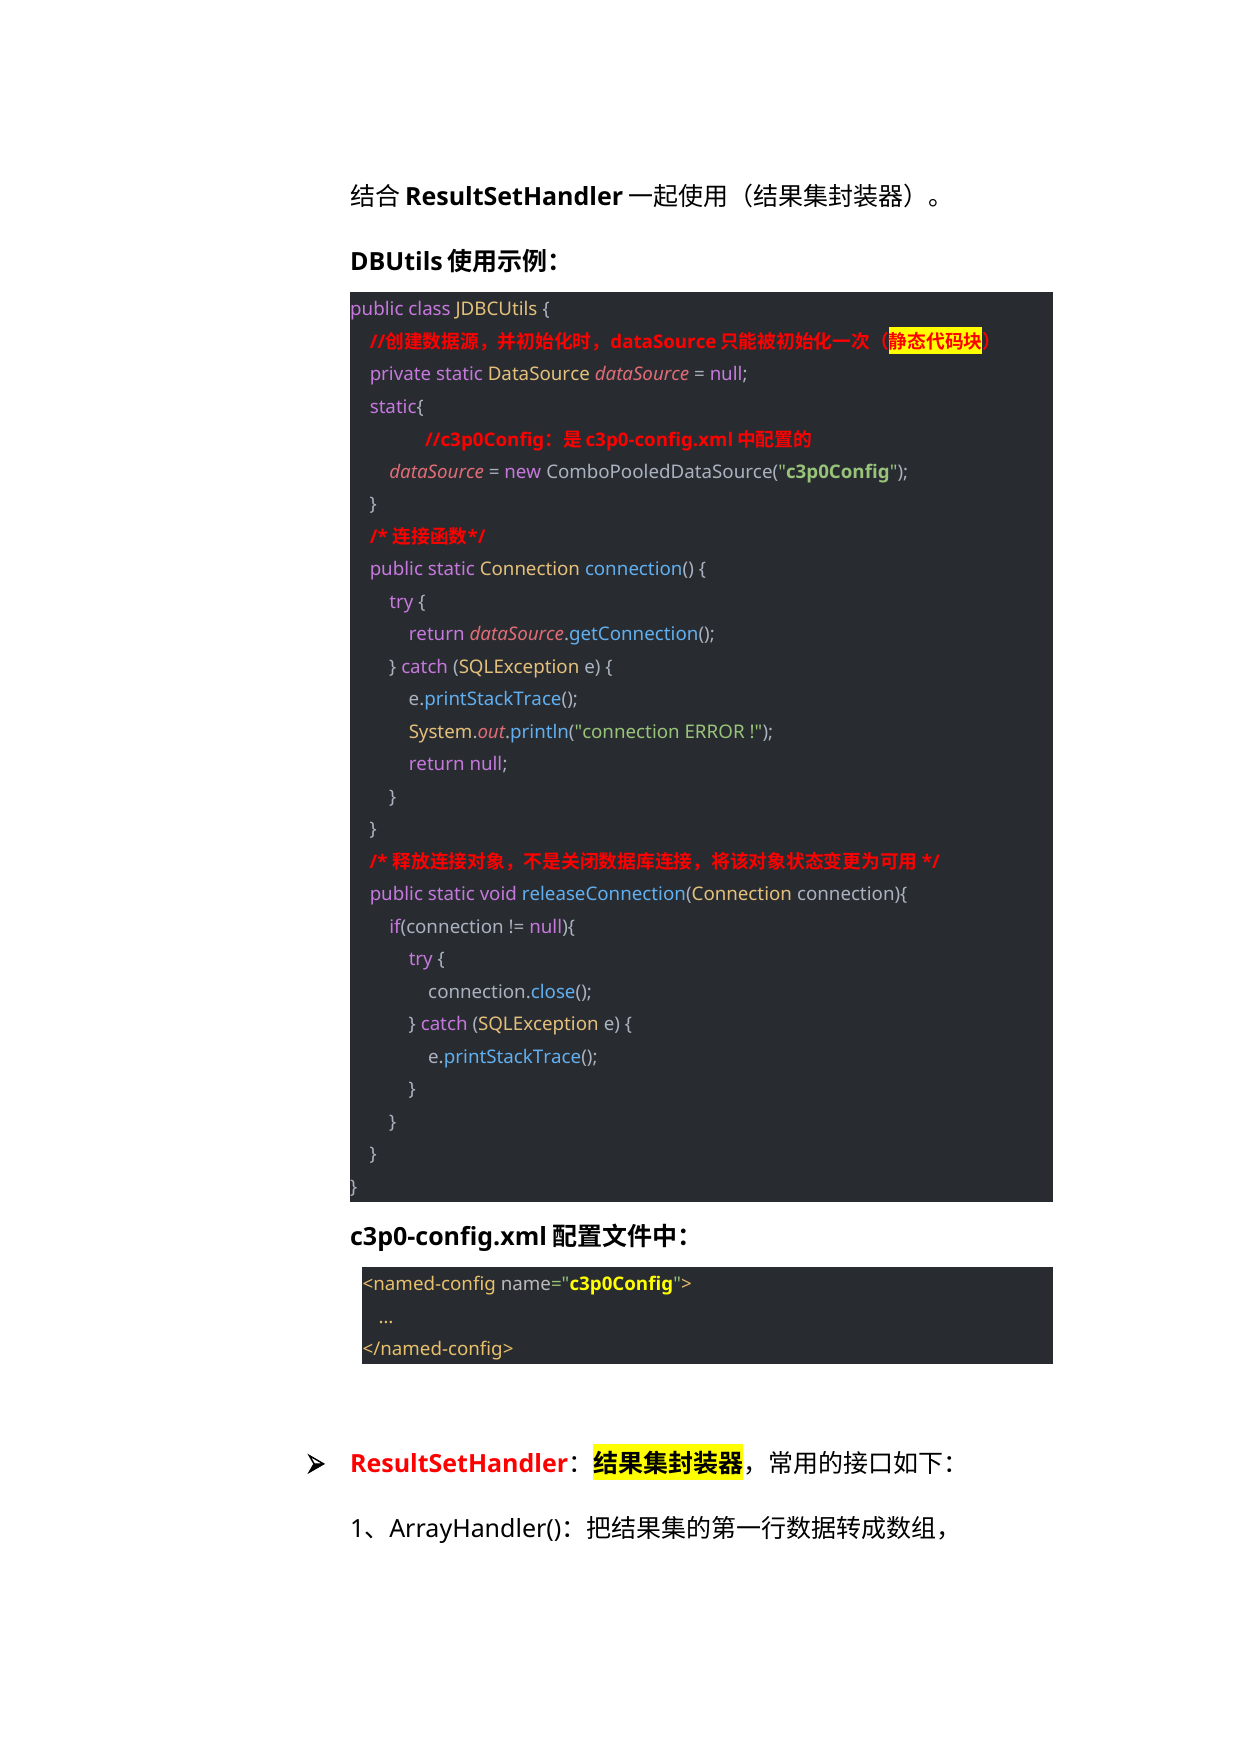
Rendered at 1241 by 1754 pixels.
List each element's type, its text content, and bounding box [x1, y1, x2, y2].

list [306, 162, 1053, 227]
text </named-config> [362, 1332, 1053, 1364]
text <named-config name="c3p0Config"> [362, 1267, 1053, 1299]
list c3p0-config.xml配置文件中： [350, 1202, 1053, 1267]
list ResultSetHandler：结果集封装器，常用的接口如下： [306, 1429, 1053, 1494]
list public class JDBCUtils { //创建数据源，并初始化时，dataSource只能被初始化一次（静态代码块） private static DataSource dataSource = null; static{ [350, 292, 1053, 422]
list } [350, 1169, 1053, 1202]
text … [362, 1299, 1053, 1332]
list DBUtils使用示例： [350, 227, 1053, 292]
list //c3p0Config：是c3p0-config.xml中配置的 dataSource = new ComboPooledDataSource("c3p0Config"); } /* 连接函数*/ public static Connection connection() { try { return dataSource.getConnection(); } catch (SQLException e) { e.printStackTrace(); System.out.println("connection ERROR !"); return null; } } /* 释放连接对象，不是关闭数据库连接，将该对象状态变更为可用 */ public static void releaseConnection(Connection connection){ if(connection != null){ try { connection.close(); } catch (SQLException e) { e.printStackTrace(); } } } [350, 422, 1053, 1169]
list ArrayHandler()：把结果集的第一行数据转成数组， [350, 1494, 1053, 1559]
